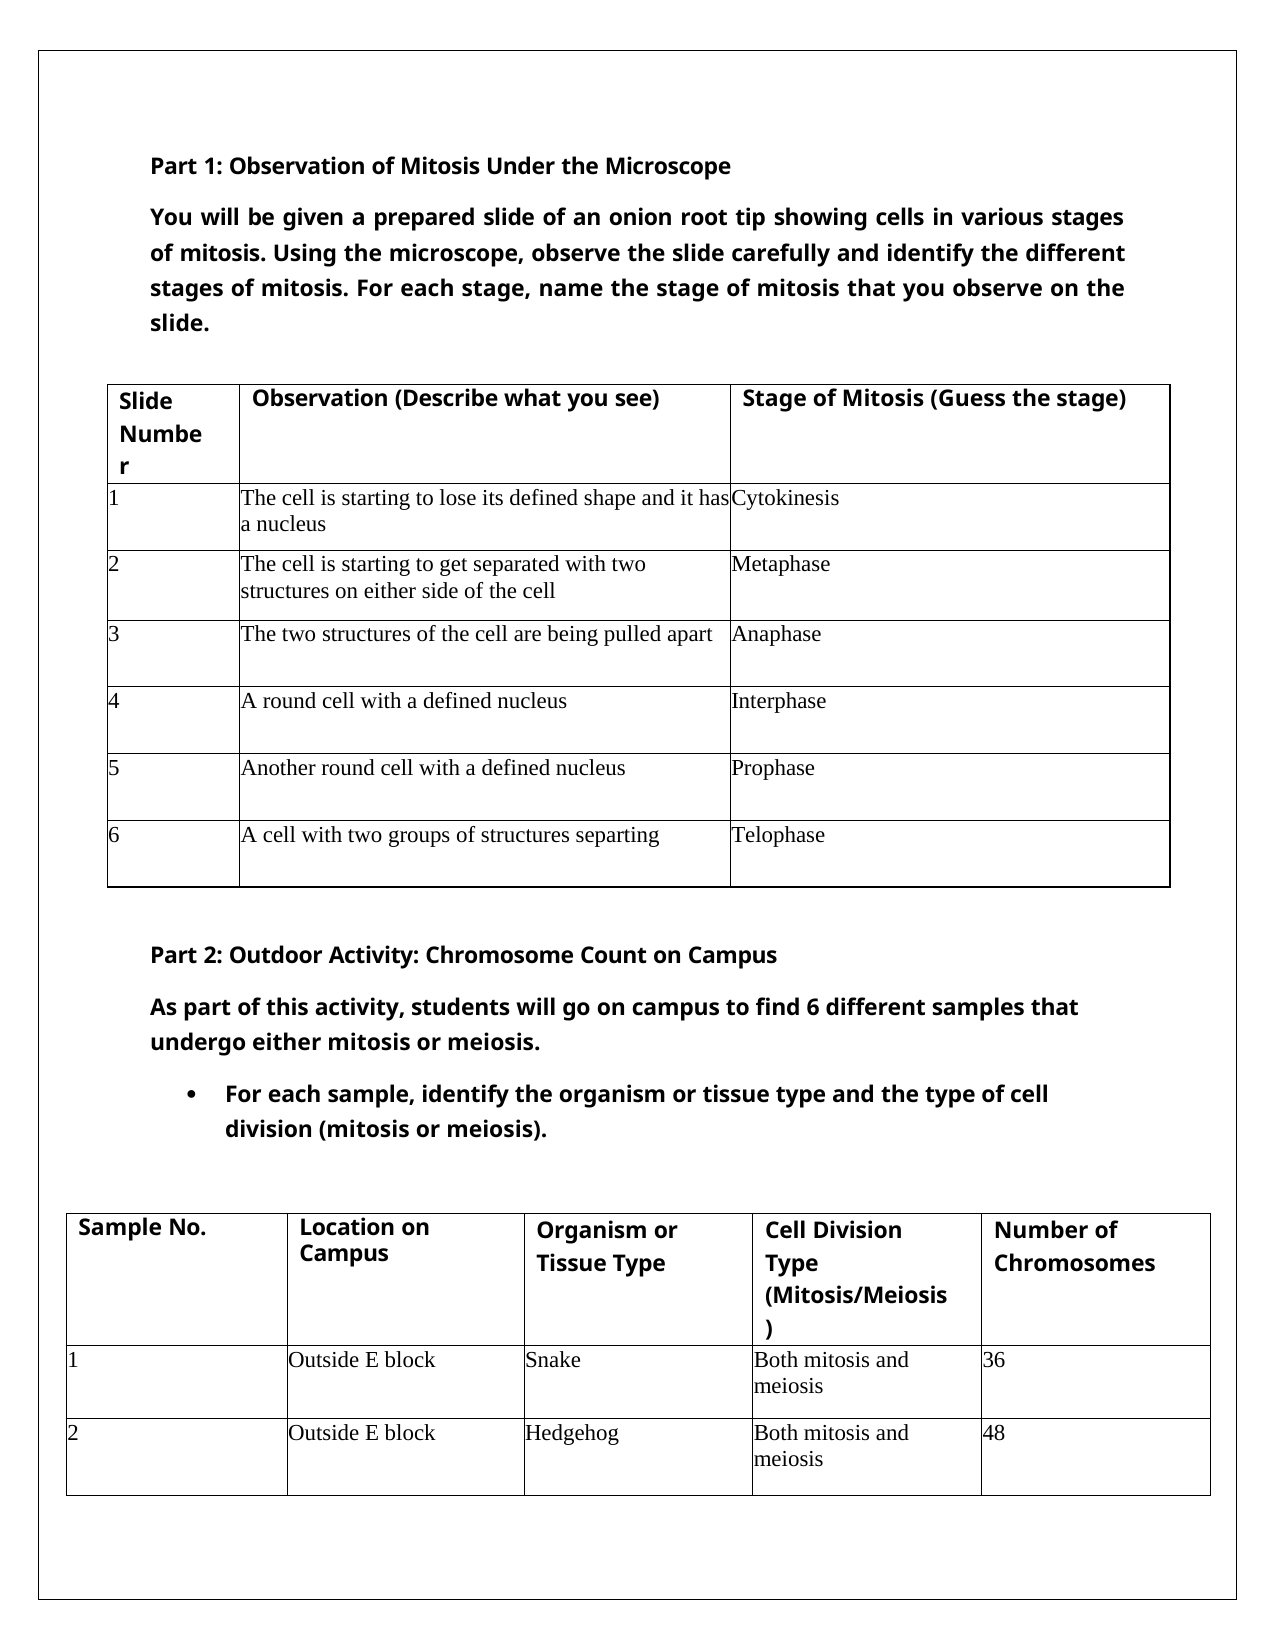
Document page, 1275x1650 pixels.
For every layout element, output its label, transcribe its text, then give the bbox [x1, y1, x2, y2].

table_cell 48 [982, 1419, 1210, 1494]
table_cell 2 [67, 1419, 287, 1494]
table_cell Outside E block [288, 1419, 524, 1494]
table_cell 4 [108, 687, 239, 753]
table_header Cell Division Type (Mitosis/Meiosis) [753, 1214, 981, 1345]
table_header Observation (Describe what you see) [240, 385, 730, 483]
table_cell Prophase [731, 754, 1169, 820]
table_cell The cell is starting to lose its defined shape and it has a nucleus [240, 484, 730, 549]
table_cell 1 [67, 1346, 287, 1418]
table_cell A cell with two groups of structures separting [240, 821, 730, 886]
table_cell The two structures of the cell are being pulled apart [240, 621, 730, 686]
table_cell 36 [982, 1346, 1210, 1418]
list For each sample, identify the organism or tissue type and the type of cell division (mitosis or meiosis). [187, 1078, 1060, 1144]
table_cell Telophase [731, 821, 1169, 886]
table_cell Outside E block [288, 1346, 524, 1418]
table_header Location on Campus [288, 1214, 524, 1345]
table_cell Interphase [731, 687, 1169, 753]
text As part of this activity, students will go on campus to find 6 different samples that undergo either mitosis or meiosis. [150, 991, 1139, 1057]
table_cell A round cell with a defined nucleus [240, 687, 730, 753]
table_header Organism or Tissue Type [525, 1214, 752, 1345]
text You will be given a prepared slide of an onion root tip showing cells in various stages of mitosis. Using the microscope, observe the slide carefully and identify the different stages of mitosis. For each stage, name the stage of mitosis that you observe on the slide. [150, 201, 1126, 338]
table_cell Snake [525, 1346, 752, 1418]
table_cell Hedgehog [525, 1419, 752, 1494]
table_cell The cell is starting to get separated with two structures on either side of the cell [240, 551, 730, 619]
table_cell Another round cell with a defined nucleus [240, 754, 730, 820]
table_header Stage of Mitosis (Guess the stage) [731, 385, 1169, 483]
table_header Slide Number [108, 385, 239, 483]
table_cell 5 [108, 754, 239, 820]
table_cell Cytokinesis [731, 484, 1169, 549]
text Part 1: Observation of Mitosis Under the Microscope [150, 150, 1236, 181]
table_header Number of Chromosomes [982, 1214, 1210, 1345]
table_cell Metaphase [731, 551, 1169, 619]
table_cell Both mitosis and meiosis [753, 1346, 981, 1418]
table_cell 6 [108, 821, 239, 886]
table_cell Anaphase [731, 621, 1169, 686]
text Part 2: Outdoor Activity: Chromosome Count on Campus [150, 939, 1236, 970]
table_header Sample No. [67, 1214, 287, 1345]
table_cell 3 [108, 621, 239, 686]
table_cell 2 [108, 551, 239, 619]
table_cell 1 [108, 484, 239, 549]
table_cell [753, 1419, 981, 1494]
